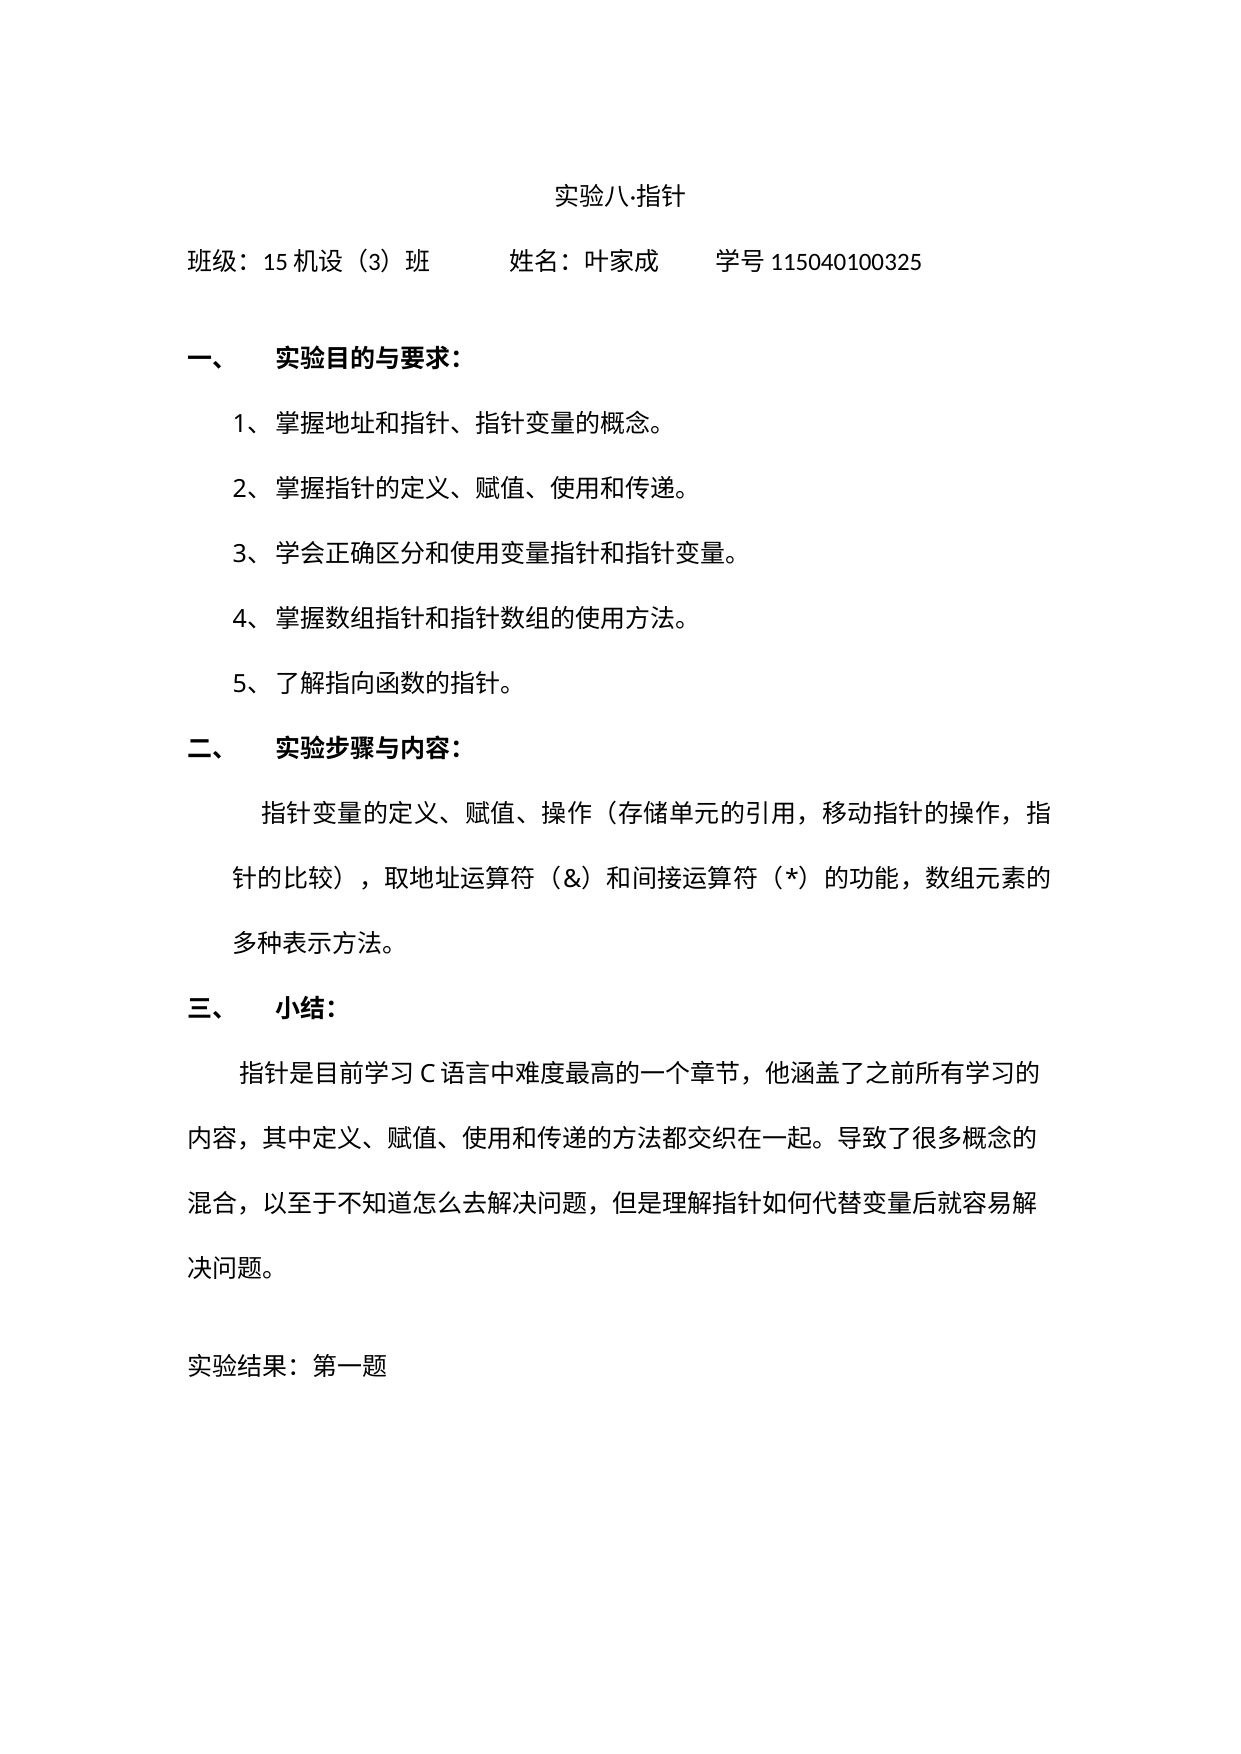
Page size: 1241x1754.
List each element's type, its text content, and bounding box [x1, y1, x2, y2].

text 指针是目前学习C语言中难度最高的一个章节，他涵盖了之前所有学习的内容，其中定义、赋值、使用和传递的方法都交织在一起。导致了很多概念的混合，以至于不知道怎么去解决问题，但是理解指针如何代替变量后就容易解决问题。 [187, 1039, 1053, 1299]
text 实验八·指针 [187, 162, 1053, 227]
list 实验步骤与内容： [187, 714, 1053, 779]
list 掌握地址和指针、指针变量的概念。 [232, 389, 1053, 454]
list 掌握指针的定义、赋值、使用和传递。 [232, 454, 1053, 519]
list 掌握数组指针和指针数组的使用方法。 [232, 584, 1053, 649]
list 学会正确区分和使用变量指针和指针变量。 [232, 519, 1053, 584]
list 指针变量的定义、赋值、操作（存储单元的引用，移动指针的操作，指针的比较），取地址运算符（&）和间接运算符（*）的功能，数组元素的多种表示方法。 [232, 779, 1053, 974]
list 实验目的与要求： [187, 324, 1053, 389]
list 小结： [187, 974, 1053, 1039]
text 班级：15机设（3）班 姓名：叶家成 学号115040100325 [187, 227, 1053, 292]
text 实验结果：第一题 [187, 1332, 1053, 1397]
list 了解指向函数的指针。 [232, 649, 1053, 714]
